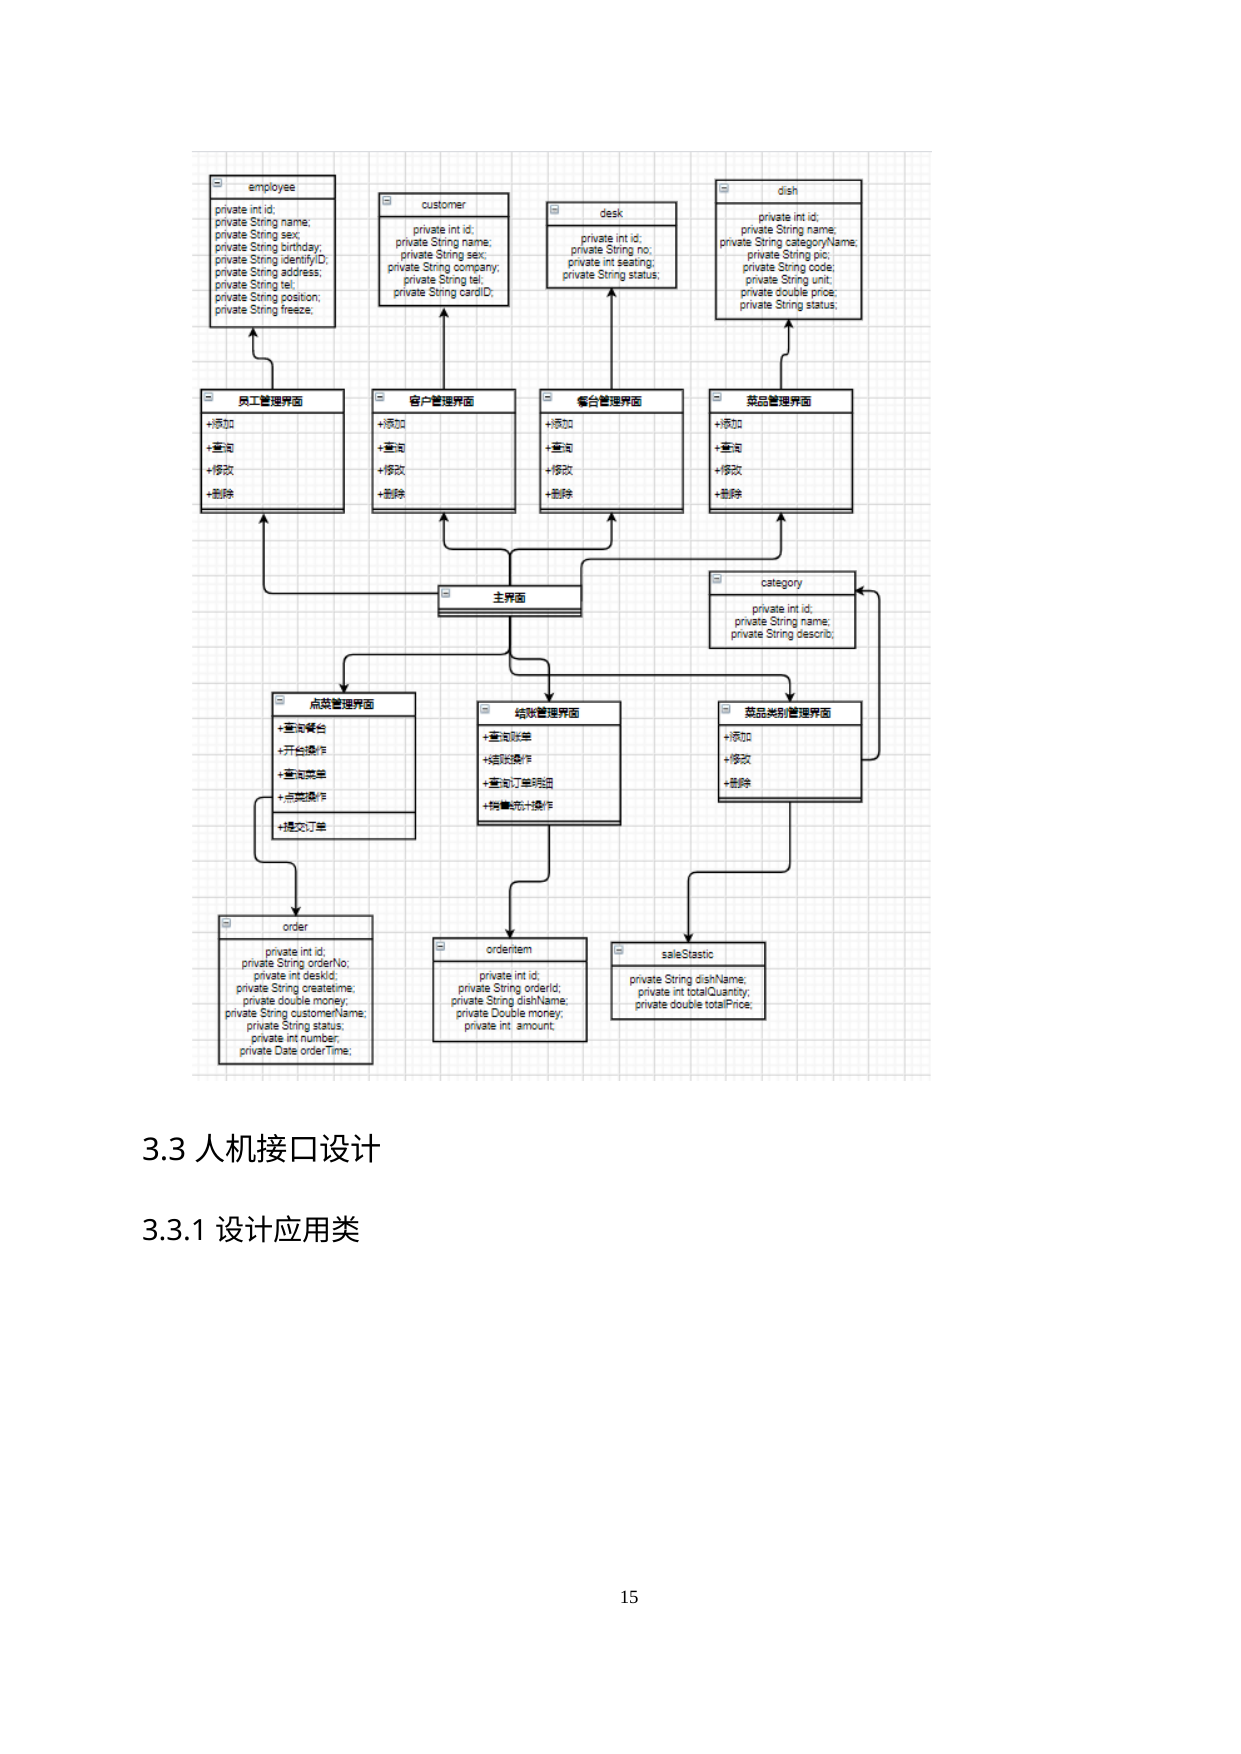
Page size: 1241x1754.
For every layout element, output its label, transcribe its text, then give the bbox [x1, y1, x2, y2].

subtitle 3.3 人机接口设计 [142, 1114, 1116, 1179]
text 3.3.1 设计应用类 [142, 1196, 1116, 1261]
picture [191, 151, 932, 1081]
